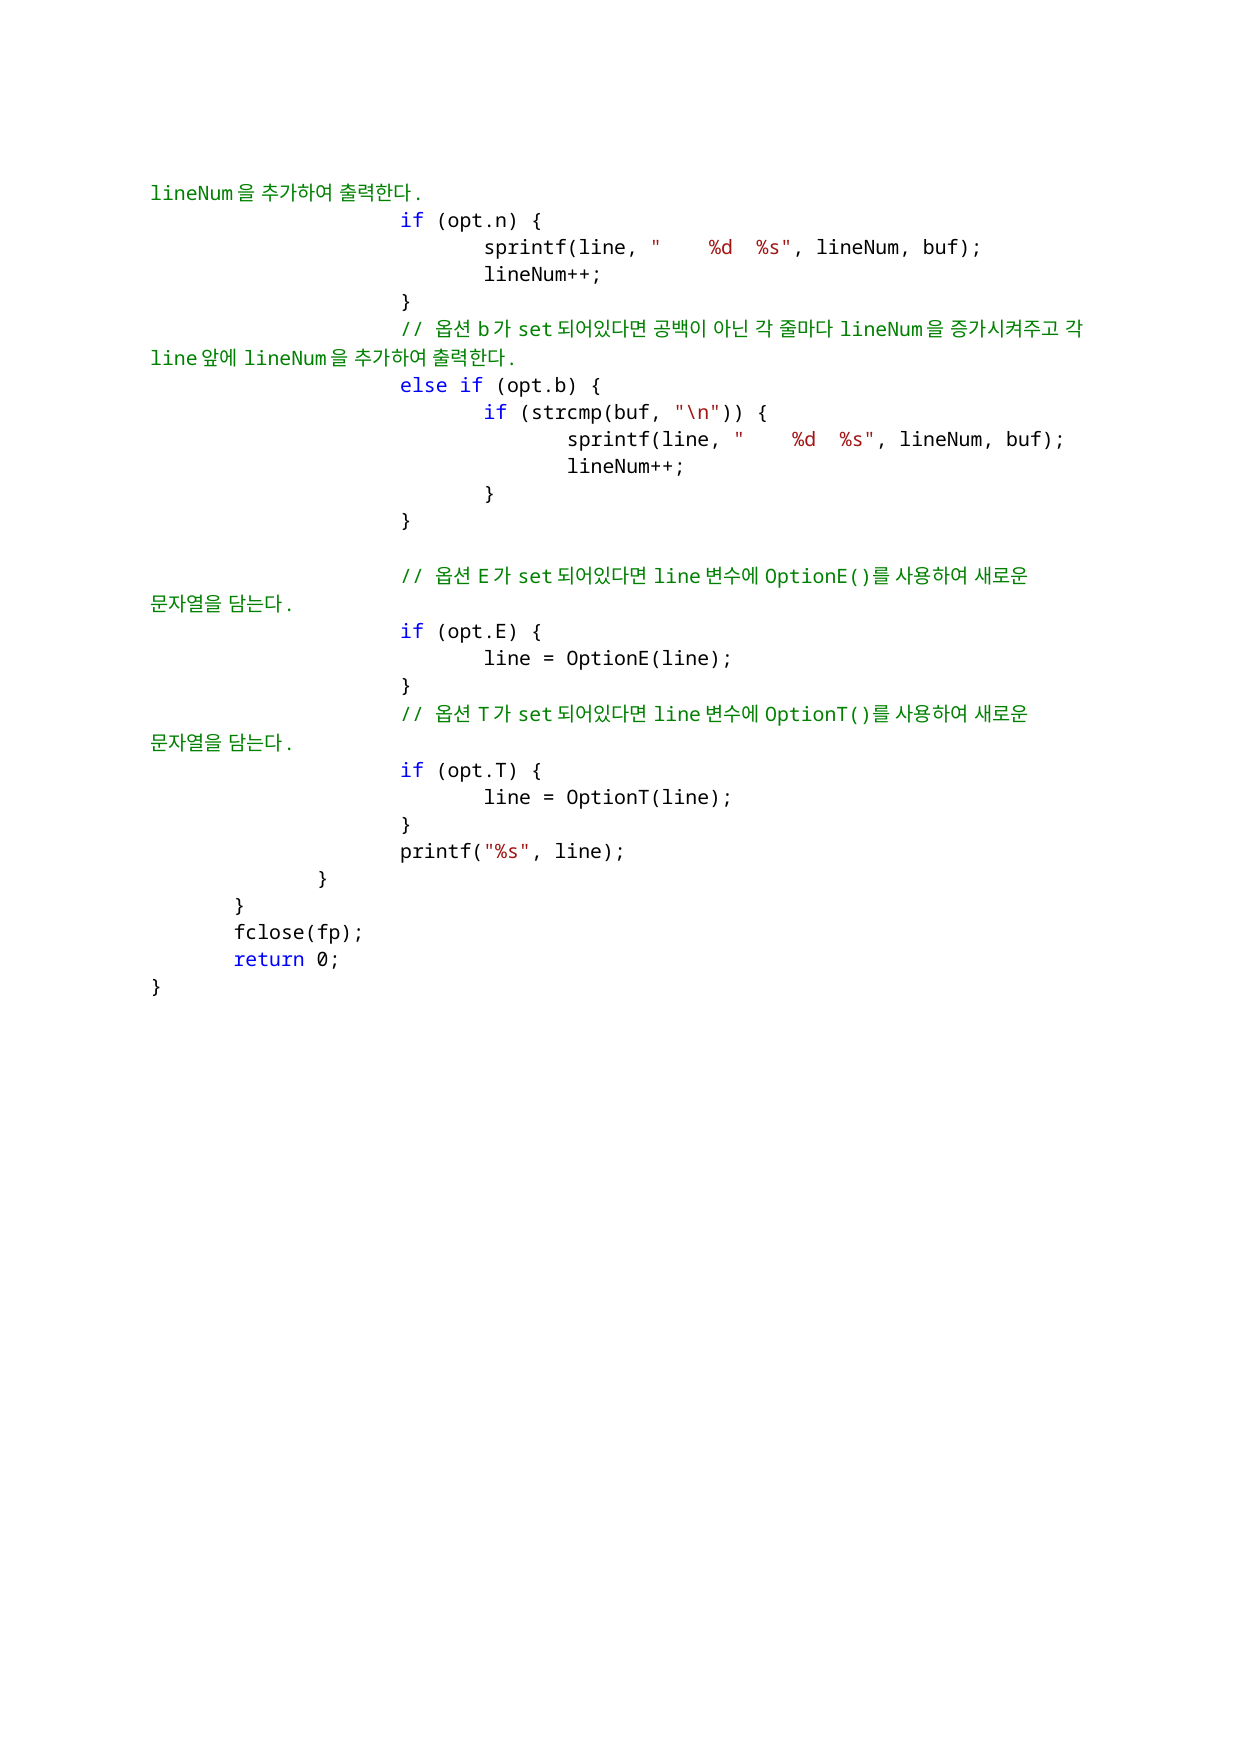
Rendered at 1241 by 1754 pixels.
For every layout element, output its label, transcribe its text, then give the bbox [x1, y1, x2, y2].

text // 옵션 E가 set되어있다면 line변수에 OptionE()를 사용하여 새로운 문자열을 담는다. [150, 560, 1090, 618]
text } [150, 287, 1090, 314]
text if (opt.E) { [150, 618, 1090, 645]
text if (opt.T) { [150, 756, 1090, 783]
text // 옵션 b가 set되어있다면 공백이 아닌 각 줄마다 lineNum을 증가시켜주고 각 line앞에 lineNum을 추가하여 출력한다. [150, 314, 1090, 371]
text sprintf(line, " %d %s", lineNum, buf); [150, 233, 1090, 260]
text line = OptionT(line); [150, 783, 1090, 810]
text // 옵션 T가 set되어있다면 line변수에 OptionT()를 사용하여 새로운 문자열을 담는다. [150, 699, 1090, 756]
text else if (opt.b) { [150, 371, 1090, 398]
text } [150, 891, 1090, 918]
text sprintf(line, " %d %s", lineNum, buf); [150, 425, 1090, 452]
text fclose(fp); [150, 918, 1090, 945]
text return 0; [150, 945, 1090, 972]
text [150, 177, 1090, 206]
text line = OptionE(line); [150, 645, 1090, 672]
list } [150, 972, 1090, 999]
text } [150, 506, 1090, 533]
text printf("%s", line); [150, 837, 1090, 864]
text lineNum++; [150, 452, 1090, 479]
text if (opt.n) { [150, 206, 1090, 233]
text } [150, 672, 1090, 699]
text if (strcmp(buf, "\n")) { [150, 398, 1090, 425]
text } [150, 810, 1090, 837]
text } [150, 864, 1090, 891]
text } [150, 479, 1090, 506]
text lineNum++; [150, 260, 1090, 287]
